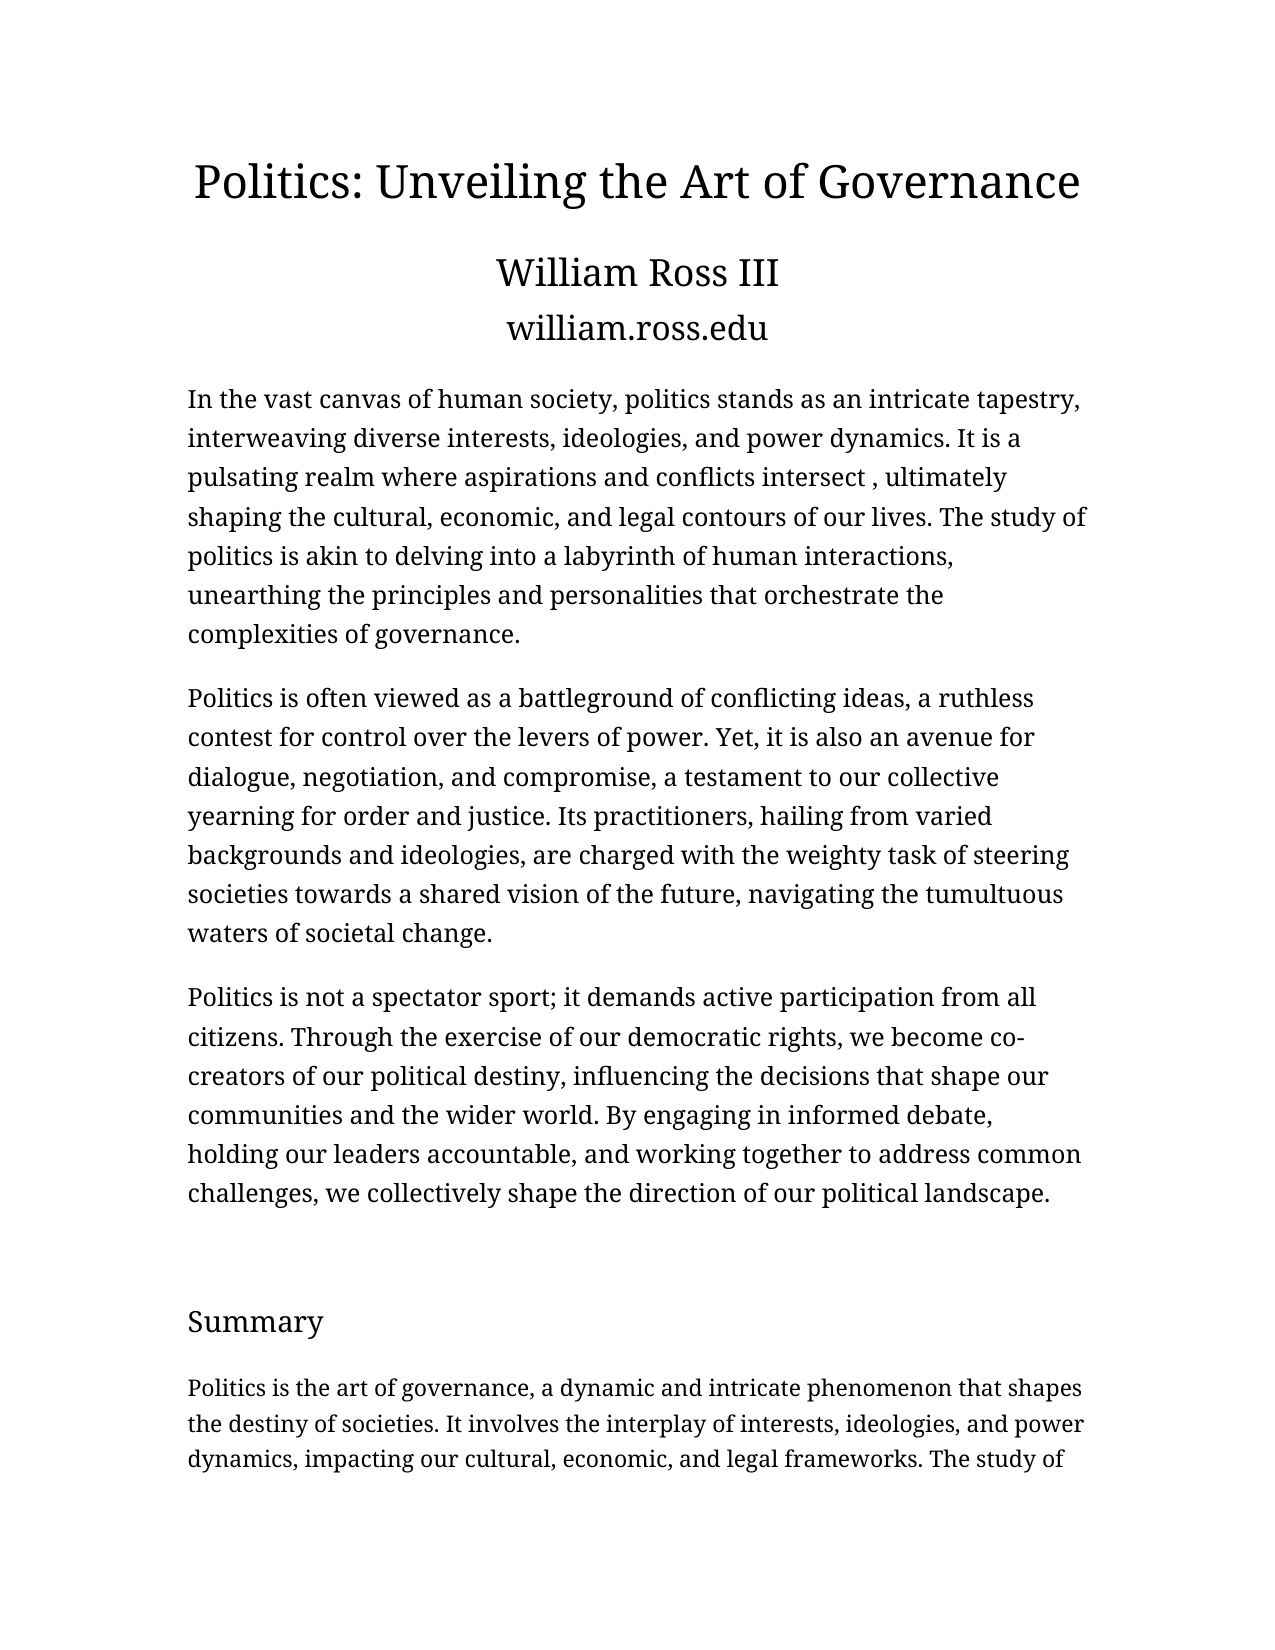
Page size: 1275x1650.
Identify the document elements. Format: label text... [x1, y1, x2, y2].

text William Ross III william.ross.edu [187, 247, 1087, 350]
text Summary [187, 1301, 1087, 1341]
text Politics: Unveiling the Art of Governance [187, 150, 1087, 212]
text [187, 1372, 1087, 1475]
text Politics is often viewed as a battleground of conflicting ideas, a ruthless contest for control over the levers of power. Yet, it is also an avenue for dialogue, negotiation, and compromise, a testament to our collective yearning for order and justice. Its practitioners, hailing from varied backgrounds and ideologies, are charged with the weighty task of steering societies towards a shared vision of the future, navigating the tumultuous waters of societal change. [187, 681, 1087, 950]
text Politics is not a spectator sport; it demands active participation from all citizens. Through the exercise of our democratic rights, we become co-creators of our political destiny, influencing the decisions that shape our communities and the wider world. By engaging in informed debate, holding our leaders accountable, and working together to address common challenges, we collectively shape the direction of our political landscape. [187, 980, 1087, 1210]
text In the vast canvas of human society, politics stands as an intricate tapestry, interweaving diverse interests, ideologies, and power dynamics. It is a pulsating realm where aspirations and conflicts intersect , ultimately shaping the cultural, economic, and legal contours of our lives. The study of politics is akin to delving into a labyrinth of human interactions, unearthing the principles and personalities that orchestrate the complexities of governance. [187, 382, 1087, 651]
